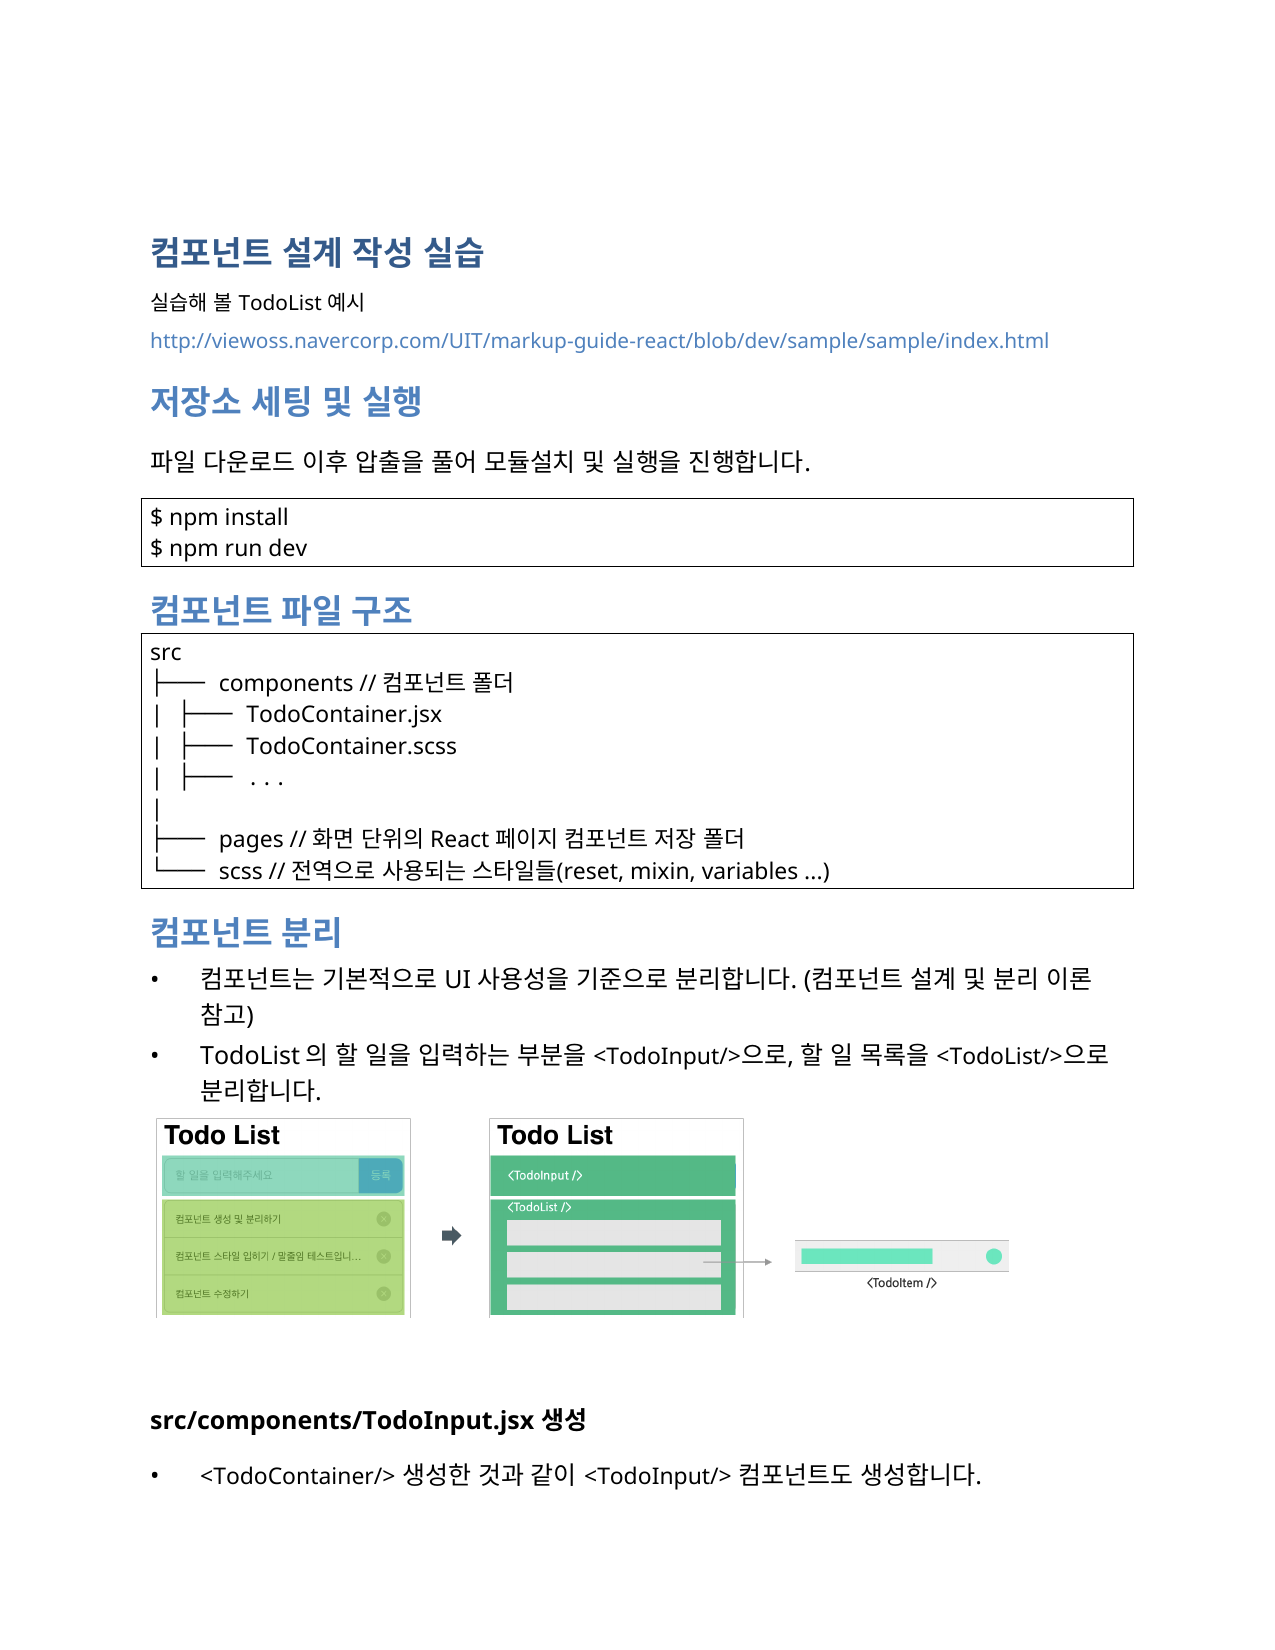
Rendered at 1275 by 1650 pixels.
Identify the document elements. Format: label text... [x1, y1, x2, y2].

text src ├─── components // 컴포넌트 폴더 | ├─── TodoContainer.jsx | ├─── TodoContainer.scss | ├─── ... | ├─── pages // 화면 단위의 React 페이지 컴포넌트 저장 폴더 └─── scss // 전역으로 사용되는 스타일들(reset, mixin, variables ...) [142, 634, 1133, 888]
picture [150, 1111, 1025, 1330]
text http://viewoss.navercorp.com/UIT/markup-guide-react/blob/dev/sample/sample/index.html [150, 327, 1125, 355]
list TodoList의 할 일을 입력하는 부분을 <TodoInput/>으로, 할 일 목록을 <TodoList/>으로 분리합니다. [150, 1035, 1125, 1108]
text 파일 다운로드 이후 압출을 풀어 모듈설치 및 실행을 진행합니다. [150, 443, 1125, 479]
list <TodoContainer/> 생성한 것과 같이 <TodoInput/> 컴포넌트도 생성합니다. [150, 1456, 1125, 1492]
text $ npm install $ npm run dev [142, 499, 1133, 566]
text src/components/TodoInput.jsx 생성 [150, 1403, 1125, 1437]
subtitle 컴포넌트 파일 구조 [150, 587, 1125, 633]
subtitle 컴포넌트 분리 [150, 910, 1125, 955]
list 컴포넌트는 기본적으로 UI 사용성을 기준으로 분리합니다. (컴포넌트 설계 및 분리 이론 참고) [150, 959, 1125, 1032]
text 실습해 볼 TodoList 예시 [150, 286, 1125, 316]
subtitle 컴포넌트 설계 작성 실습 [150, 227, 1125, 275]
subtitle 저장소 세팅 및 실행 [150, 376, 1125, 424]
